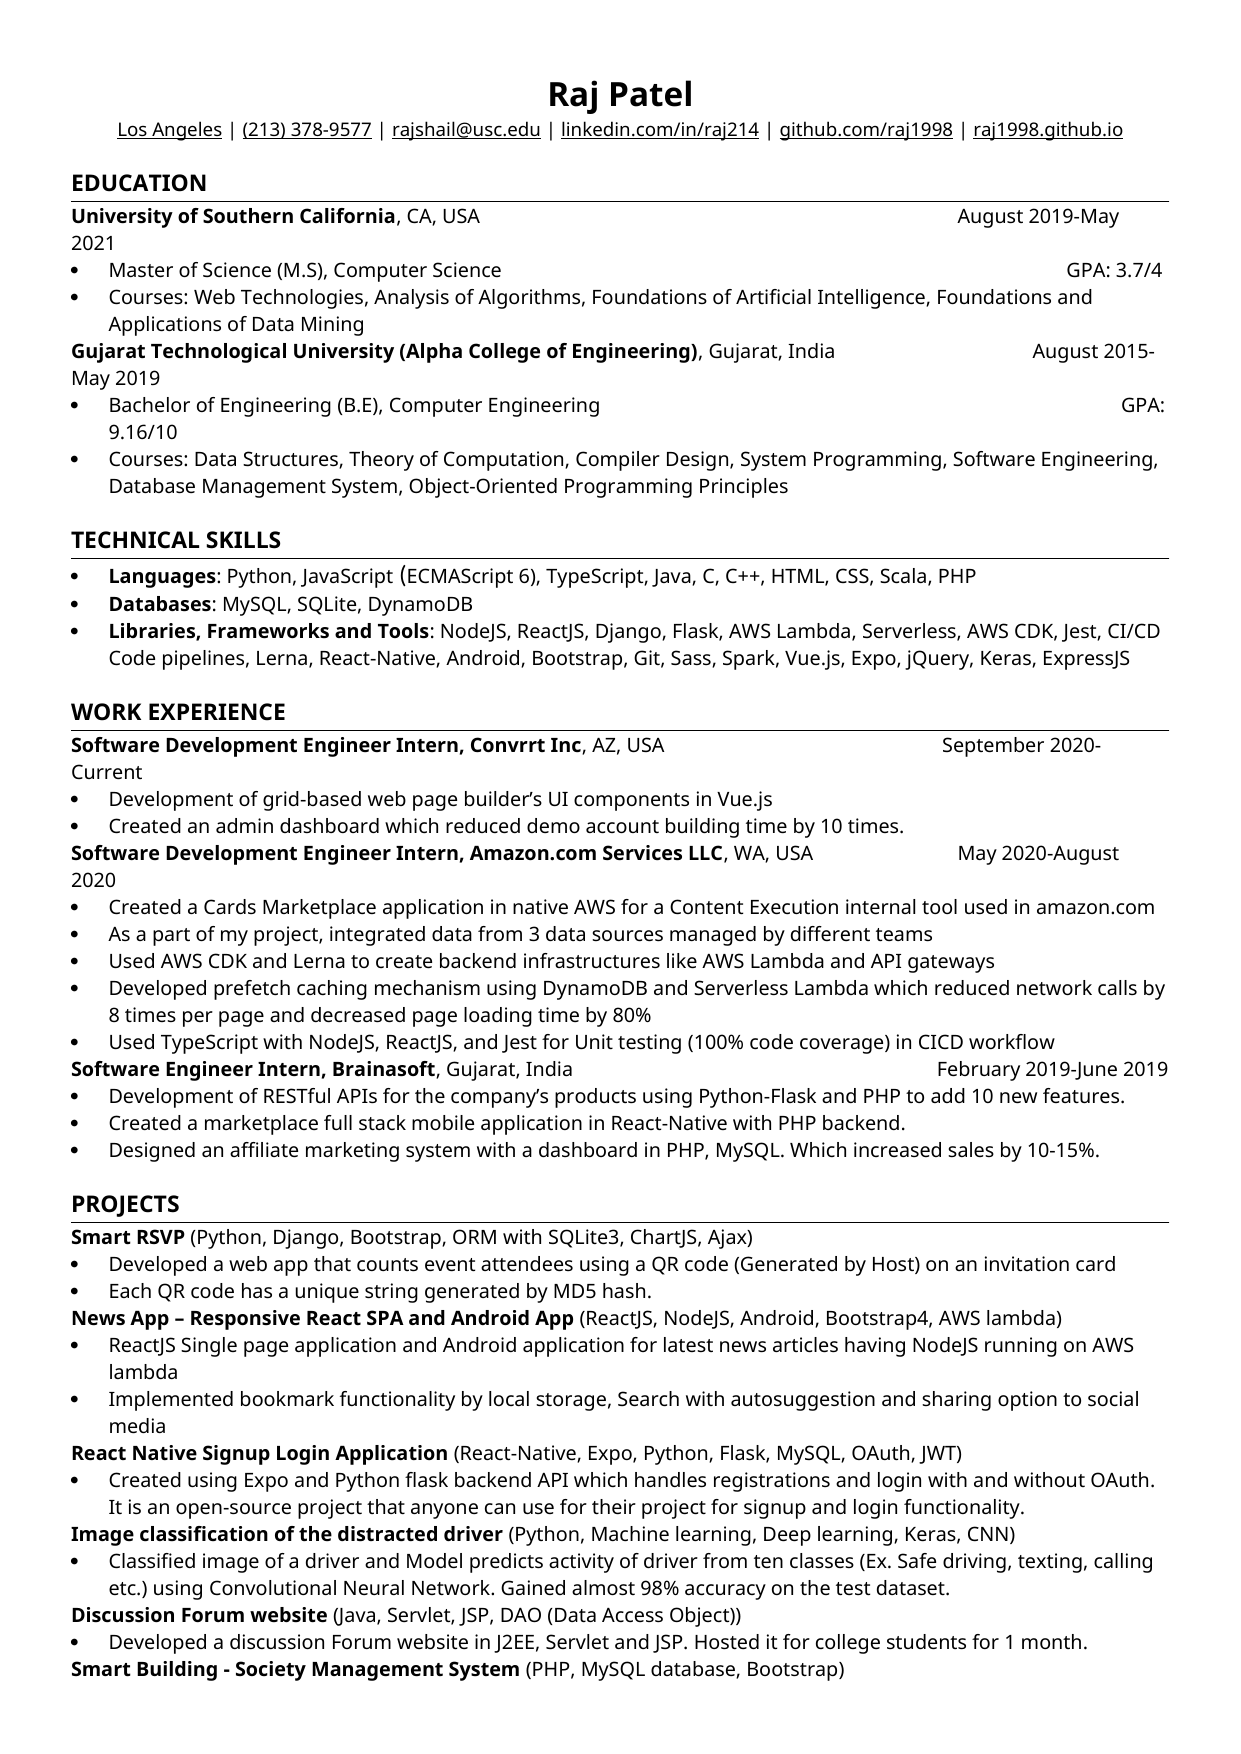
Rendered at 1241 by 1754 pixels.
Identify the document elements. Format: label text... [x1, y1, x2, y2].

text Los Angeles | (213) 378-9577 | rajshail@usc.edu | linkedin.com/in/raj214 | github.com/raj1998 | raj1998.github.io [71, 116, 1169, 142]
list Used TypeScript with NodeJS, ReactJS, and Jest for Unit testing (100% code coverage) in CICD workflow [71, 1028, 1169, 1055]
list Development of grid-based web page builder’s UI components in Vue.js [71, 785, 1169, 812]
list Master of Science (M.S), Computer Science GPA: 3.7/4 [71, 256, 1169, 283]
text EDUCATION [71, 167, 1169, 201]
text Smart Building - Society Management System (PHP, MySQL database, Bootstrap) [71, 1655, 1169, 1682]
text Image classification of the distracted driver (Python, Machine learning, Deep learning, Keras, CNN) [71, 1520, 1169, 1547]
list Courses: Data Structures, Theory of Computation, Compiler Design, System Programming, Software Engineering, Database Management System, Object-Oriented Programming Principles [71, 445, 1169, 499]
list Designed an affiliate marketing system with a dashboard in PHP, MySQL. Which increased sales by 10-15%. [71, 1136, 1169, 1163]
list Used AWS CDK and Lerna to create backend infrastructures like AWS Lambda and API gateways [71, 947, 1169, 974]
text Smart RSVP (Python, Django, Bootstrap, ORM with SQLite3, ChartJS, Ajax) [71, 1223, 1169, 1250]
text University of Southern California, CA, USA August 2019-May 2021 [71, 202, 1169, 256]
list Each QR code has a unique string generated by MD5 hash. [71, 1277, 1169, 1304]
list ReactJS Single page application and Android application for latest news articles having NodeJS running on AWS lambda [71, 1331, 1169, 1385]
list Created a Cards Marketplace application in native AWS for a Content Execution internal tool used in amazon.com [71, 893, 1169, 920]
list Courses: Web Technologies, Analysis of Algorithms, Foundations of Artificial Intelligence, Foundations and Applications of Data Mining [71, 283, 1169, 337]
list Databases: MySQL, SQLite, DynamoDB [71, 590, 1169, 617]
text Software Development Engineer Intern, Amazon.com Services LLC, WA, USA May 2020-August 2020 [71, 839, 1169, 893]
list Developed a discussion Forum website in J2EE, Servlet and JSP. Hosted it for college students for 1 month. [71, 1628, 1169, 1655]
list Languages: Python, JavaScript (ECMAScript 6), TypeScript, Java, C, C++, HTML, CSS, Scala, PHP [71, 559, 1169, 590]
text TECHNICAL SKILLS [71, 524, 1169, 558]
list Developed prefetch caching mechanism using DynamoDB and Serverless Lambda which reduced network calls by 8 times per page and decreased page loading time by 80% [71, 974, 1169, 1028]
list Developed a web app that counts event attendees using a QR code (Generated by Host) on an invitation card [71, 1250, 1169, 1277]
text PROJECTS [71, 1188, 1169, 1222]
text Software Engineer Intern, Brainasoft, Gujarat, India February 2019-June 2019 [71, 1055, 1169, 1082]
list Implemented bookmark functionality by local storage, Search with autosuggestion and sharing option to social media [71, 1385, 1169, 1439]
list Created using Expo and Python flask backend API which handles registrations and login with and without OAuth. It is an open-source project that anyone can use for their project for signup and login functionality. [71, 1466, 1169, 1520]
list Created an admin dashboard which reduced demo account building time by 10 times. [71, 812, 1169, 839]
text Software Development Engineer Intern, Convrrt Inc, AZ, USA September 2020-Current [71, 731, 1169, 785]
text Discussion Forum website (Java, Servlet, JSP, DAO (Data Access Object)) [71, 1601, 1169, 1628]
text News App – Responsive React SPA and Android App (ReactJS, NodeJS, Android, Bootstrap4, AWS lambda) [71, 1304, 1169, 1331]
list Classified image of a driver and Model predicts activity of driver from ten classes (Ex. Safe driving, texting, calling etc.) using Convolutional Neural Network. Gained almost 98% accuracy on the test dataset. [71, 1547, 1169, 1601]
list Created a marketplace full stack mobile application in React-Native with PHP backend. [71, 1109, 1169, 1136]
text Raj Patel [71, 71, 1169, 116]
text Gujarat Technological University (Alpha College of Engineering), Gujarat, India August 2015-May 2019 [71, 337, 1169, 391]
list Libraries, Frameworks and Tools: NodeJS, ReactJS, Django, Flask, AWS Lambda, Serverless, AWS CDK, Jest, CI/CD Code pipelines, Lerna, React-Native, Android, Bootstrap, Git, Sass, Spark, Vue.js, Expo, jQuery, Keras, ExpressJS [71, 617, 1169, 671]
list Bachelor of Engineering (B.E), Computer Engineering GPA: 9.16/10 [71, 391, 1169, 445]
text React Native Signup Login Application (React-Native, Expo, Python, Flask, MySQL, OAuth, JWT) [71, 1439, 1169, 1466]
text WORK EXPERIENCE [71, 696, 1169, 730]
list As a part of my project, integrated data from 3 data sources managed by different teams [71, 920, 1169, 947]
list Development of RESTful APIs for the company’s products using Python-Flask and PHP to add 10 new features. [71, 1082, 1169, 1109]
